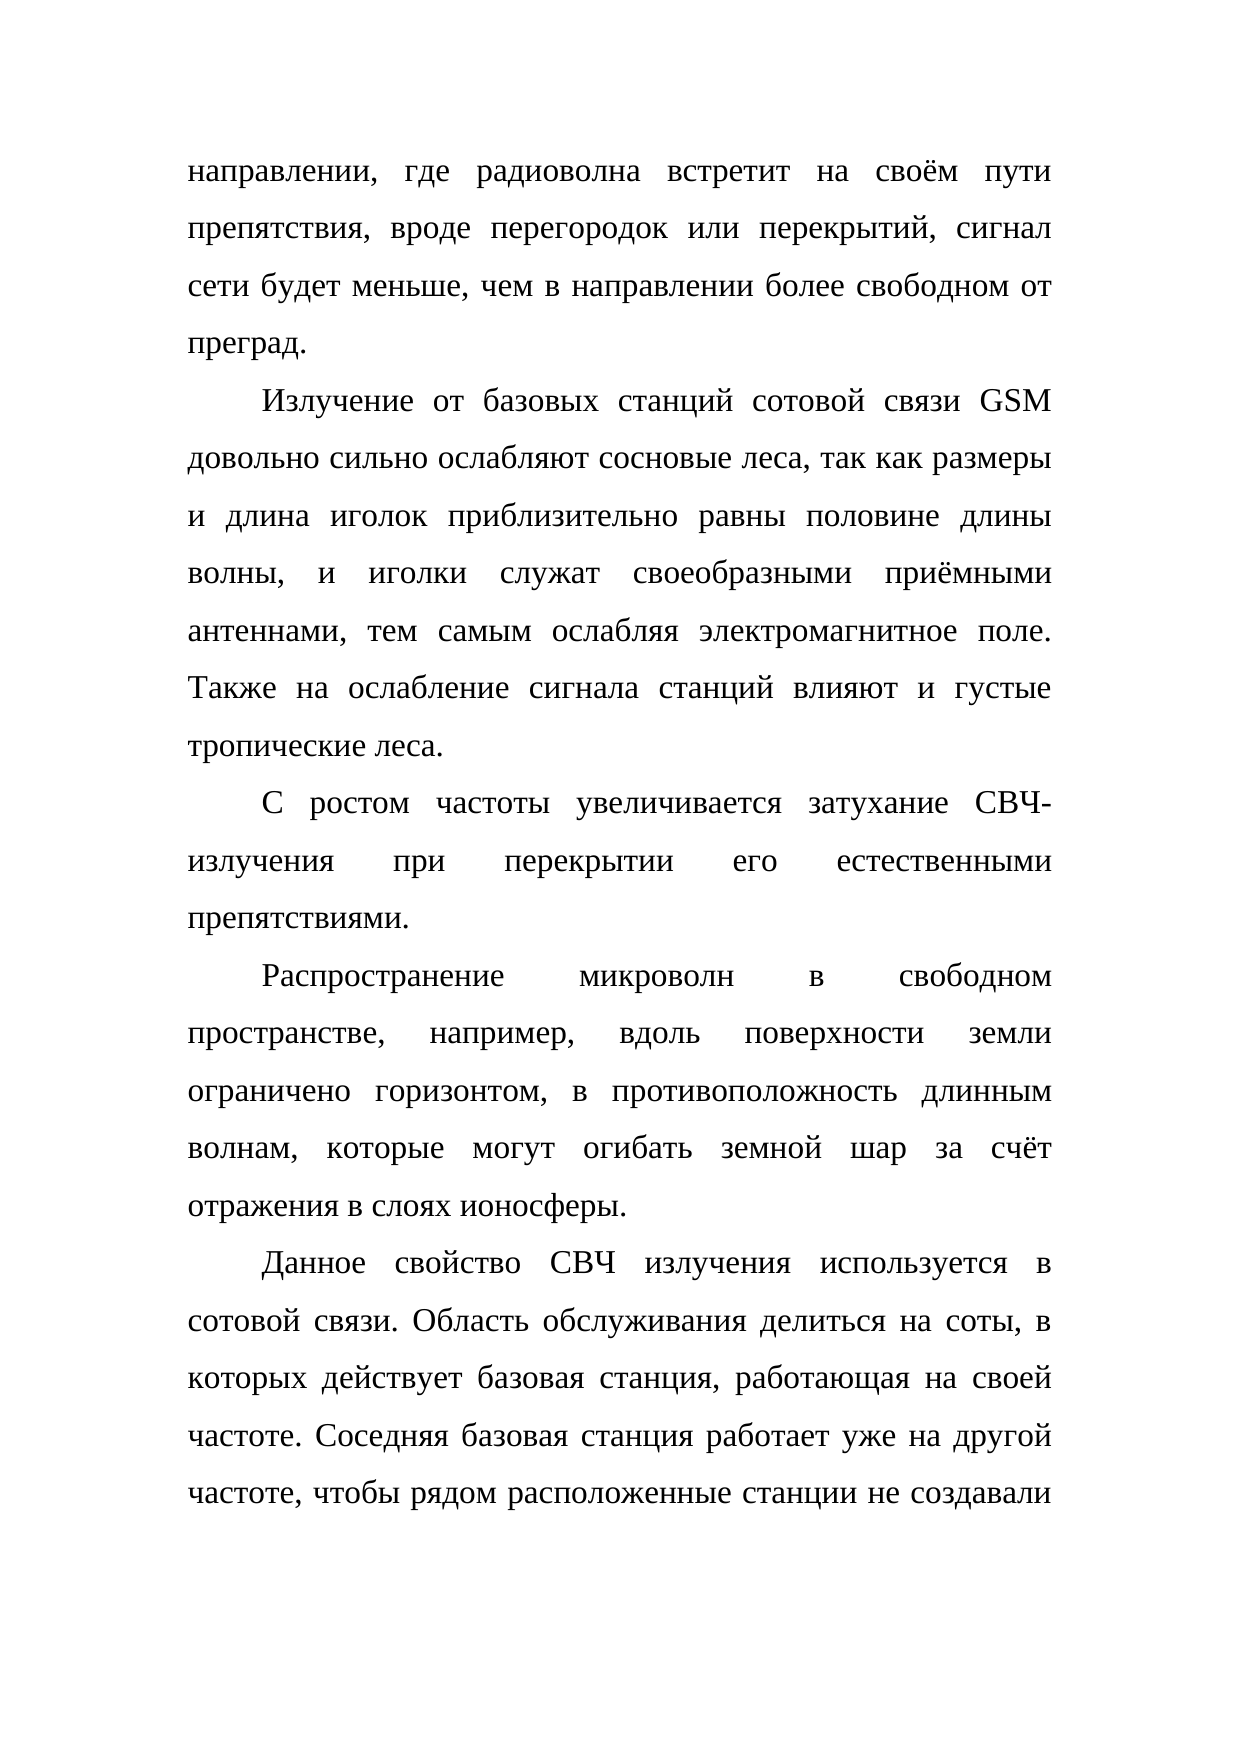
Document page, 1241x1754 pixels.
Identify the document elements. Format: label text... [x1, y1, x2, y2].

text Излучение от базовых станций сотовой связи GSM довольно сильно ослабляют сосновые леса, так как размеры и длина иголок приблизительно равны половине длины волны, и иголки служат своеобразными приёмными антеннами, тем самым ослабляя электромагнитное поле. Также на ослабление сигнала станций влияют и густые тропические леса. [187, 380, 1053, 763]
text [187, 150, 1053, 361]
text С ростом частоты увеличивается затухание СВЧ-излучения при перекрытии его естественными препятствиями. [187, 782, 1053, 936]
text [187, 1242, 1053, 1511]
text Распространение микроволн в свободном пространстве, например, вдоль поверхности земли ограничено горизонтом, в противоположность длинным волнам, которые могут огибать земной шар за счёт отражения в слоях ионосферы. [187, 955, 1053, 1223]
